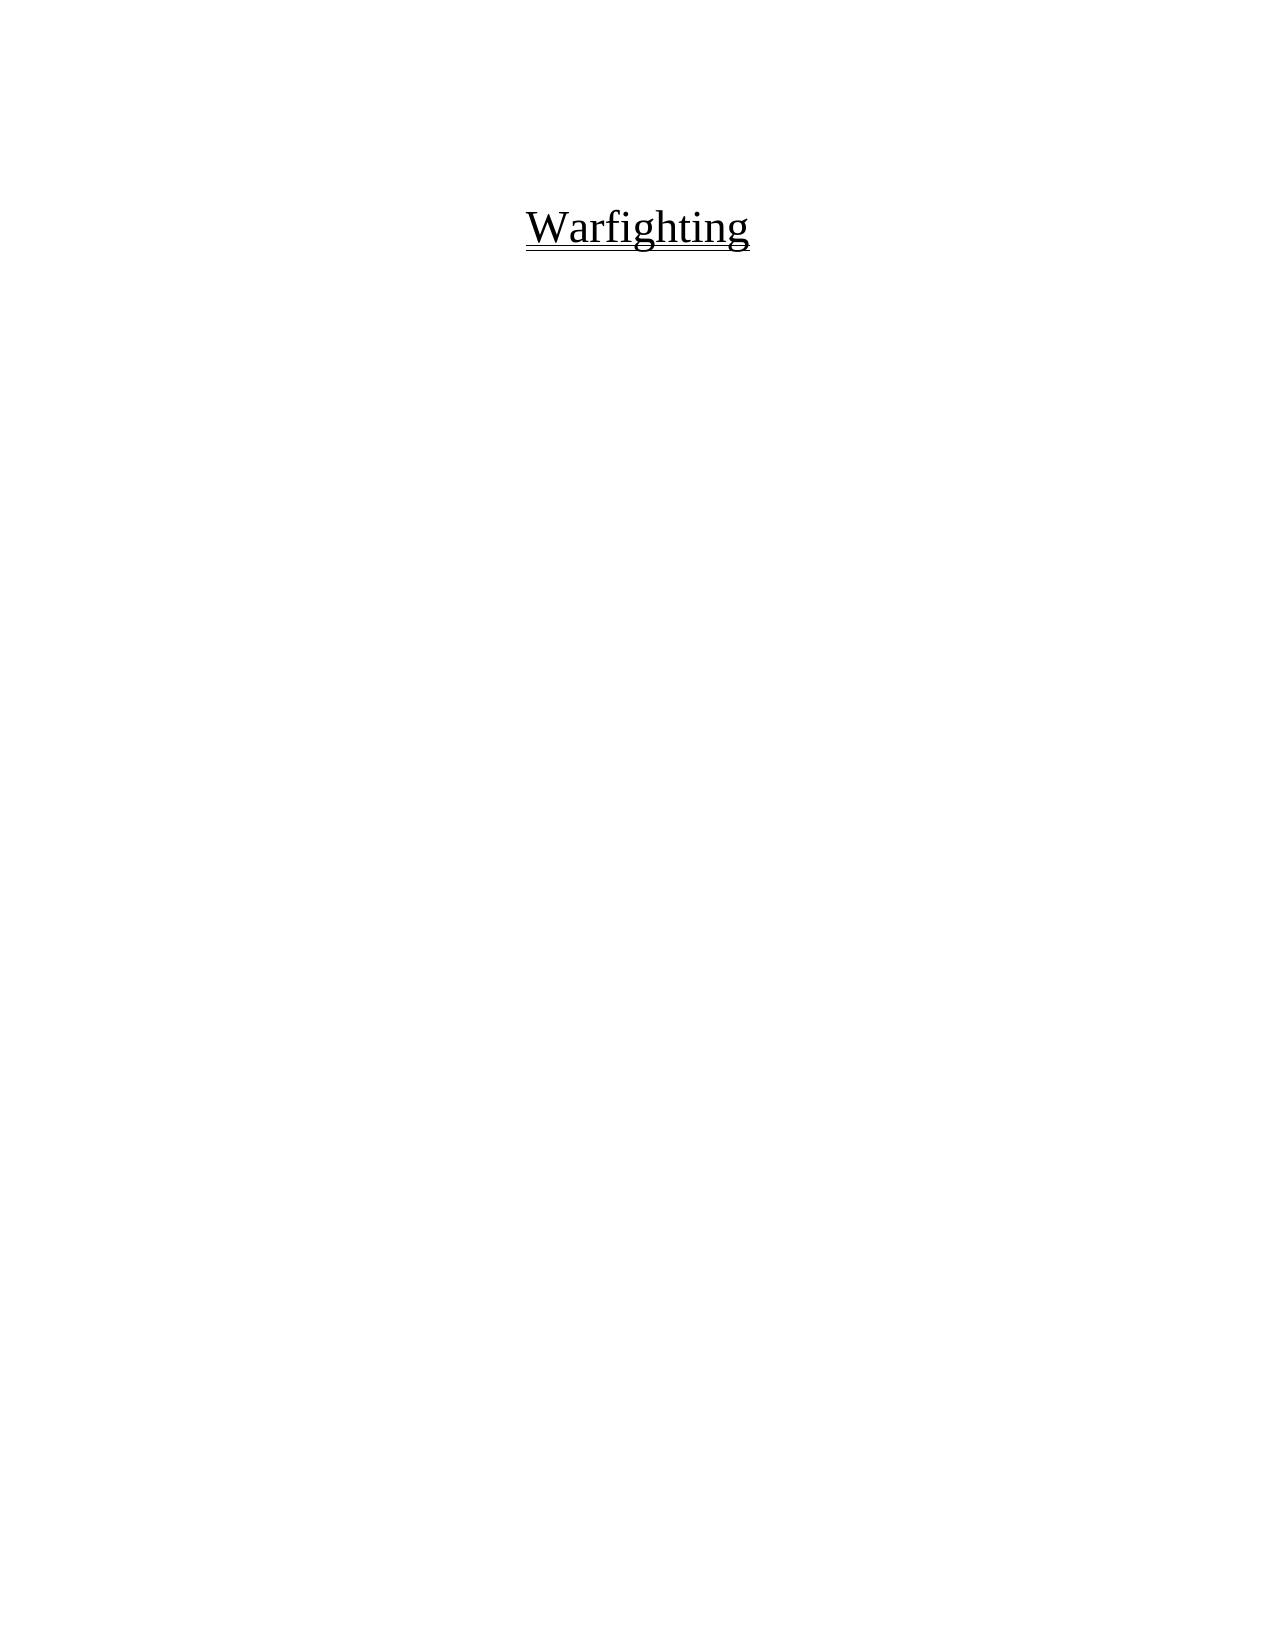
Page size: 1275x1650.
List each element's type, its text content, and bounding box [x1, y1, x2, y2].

subtitle Warfighting [150, 200, 1125, 253]
